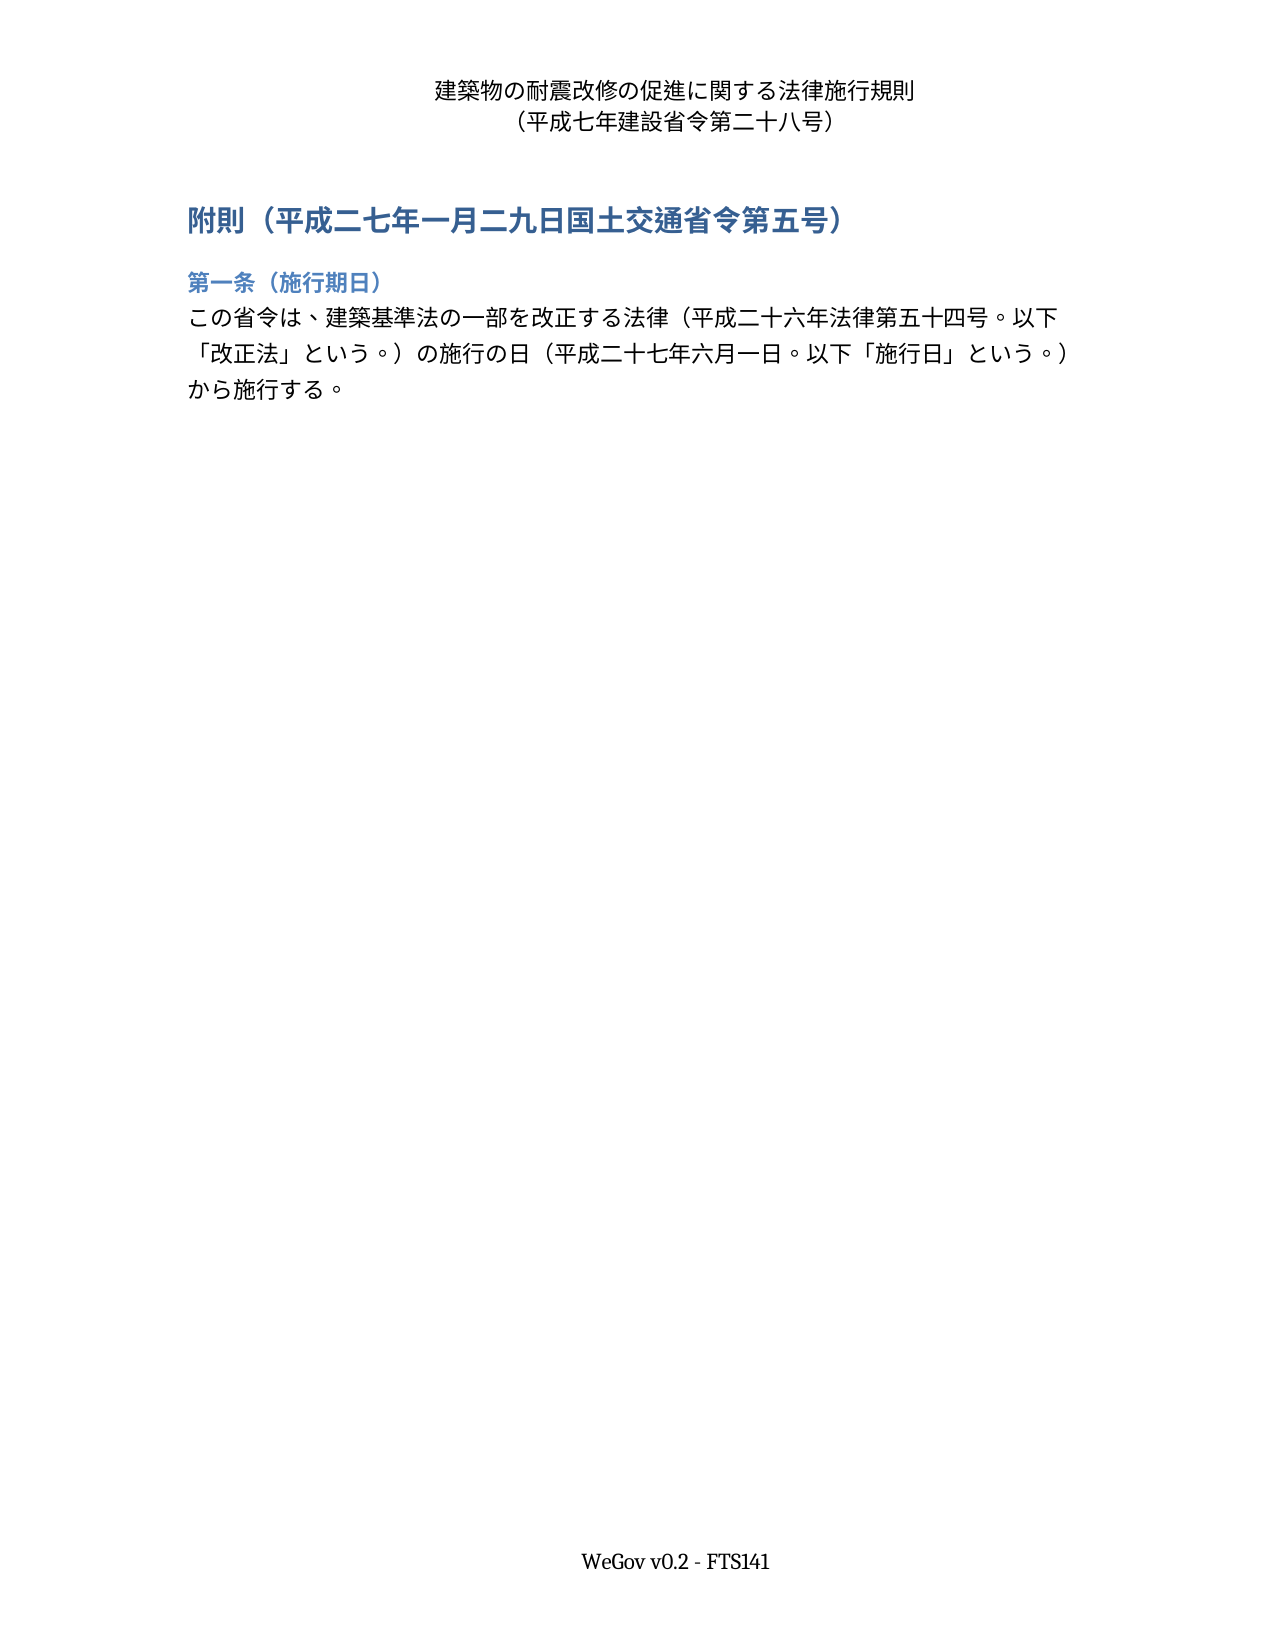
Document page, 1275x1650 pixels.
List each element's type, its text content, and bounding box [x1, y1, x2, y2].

subtitle 附則（平成二七年一月二九日国土交通省令第五号） [187, 200, 1087, 240]
text この省令は、建築基準法の一部を改正する法律（平成二十六年法律第五十四号。以下「改正法」という。）の施行の日（平成二十七年六月一日。以下「施行日」という。）から施行する。 [187, 302, 1087, 406]
subtitle 第一条（施行期日） [187, 266, 1087, 298]
